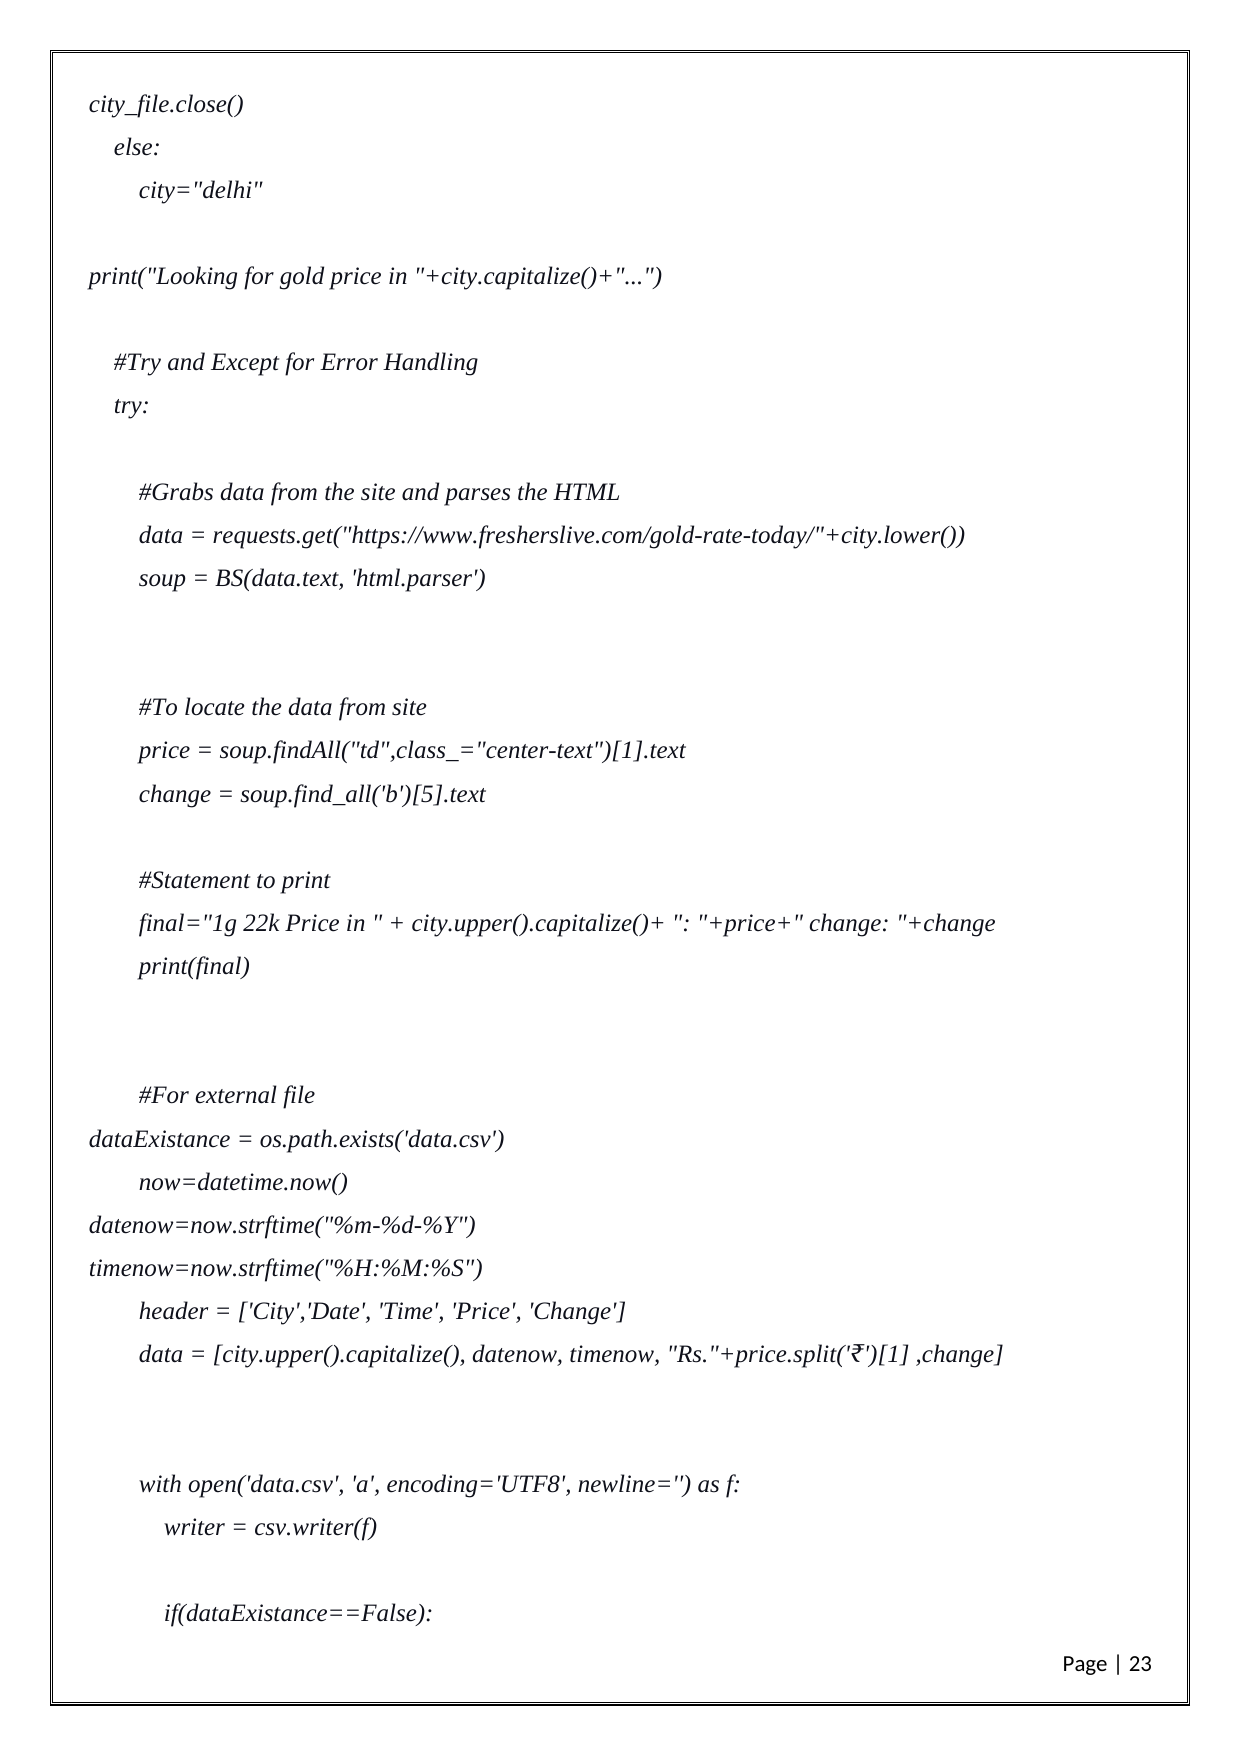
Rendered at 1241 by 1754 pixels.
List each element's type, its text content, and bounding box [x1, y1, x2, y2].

text print("Looking for gold price in "+city.capitalize()+"...") [89, 261, 1152, 290]
text with open('data.csv', 'a', encoding='UTF8', newline='') as f: [89, 1469, 1152, 1497]
text print(final) [89, 951, 1152, 980]
text soup = BS(data.text, 'html.parser') [89, 563, 1152, 592]
text #Try and Except for Error Handling [89, 347, 1152, 376]
text writer = csv.writer(f) [89, 1512, 1152, 1541]
text dataExistance = os.path.exists('data.csv') [89, 1124, 1152, 1152]
text #Grabs data from the site and parses the HTML [89, 477, 1152, 506]
text data = requests.get("https://www.fresherslive.com/gold-rate-today/"+city.lower()) [89, 520, 1152, 549]
text timenow=now.strftime("%H:%M:%S") [89, 1253, 1152, 1282]
text change = soup.find_all('b')[5].text [89, 779, 1152, 807]
text try: [89, 391, 1152, 419]
text #To locate the data from site [89, 692, 1152, 721]
text #For external file [89, 1081, 1152, 1109]
text price = soup.findAll("td",class_="center-text")[1].text [89, 736, 1152, 764]
text city="delhi" [89, 175, 1152, 204]
text else: [89, 132, 1152, 161]
text datenow=now.strftime("%m-%d-%Y") [89, 1210, 1152, 1239]
text data = [city.upper().capitalize(), datenow, timenow, "Rs."+price.split('₹')[1] ,change] [89, 1339, 1152, 1368]
text header = ['City','Date', 'Time', 'Price', 'Change'] [89, 1296, 1152, 1325]
text if(dataExistance==False): [89, 1598, 1152, 1627]
text city_file.close() [89, 89, 1152, 117]
text now=datetime.now() [89, 1167, 1152, 1196]
text final="1g 22k Price in " + city.upper().capitalize()+ ": "+price+" change: "+change [89, 908, 1152, 937]
text #Statement to print [89, 865, 1152, 894]
